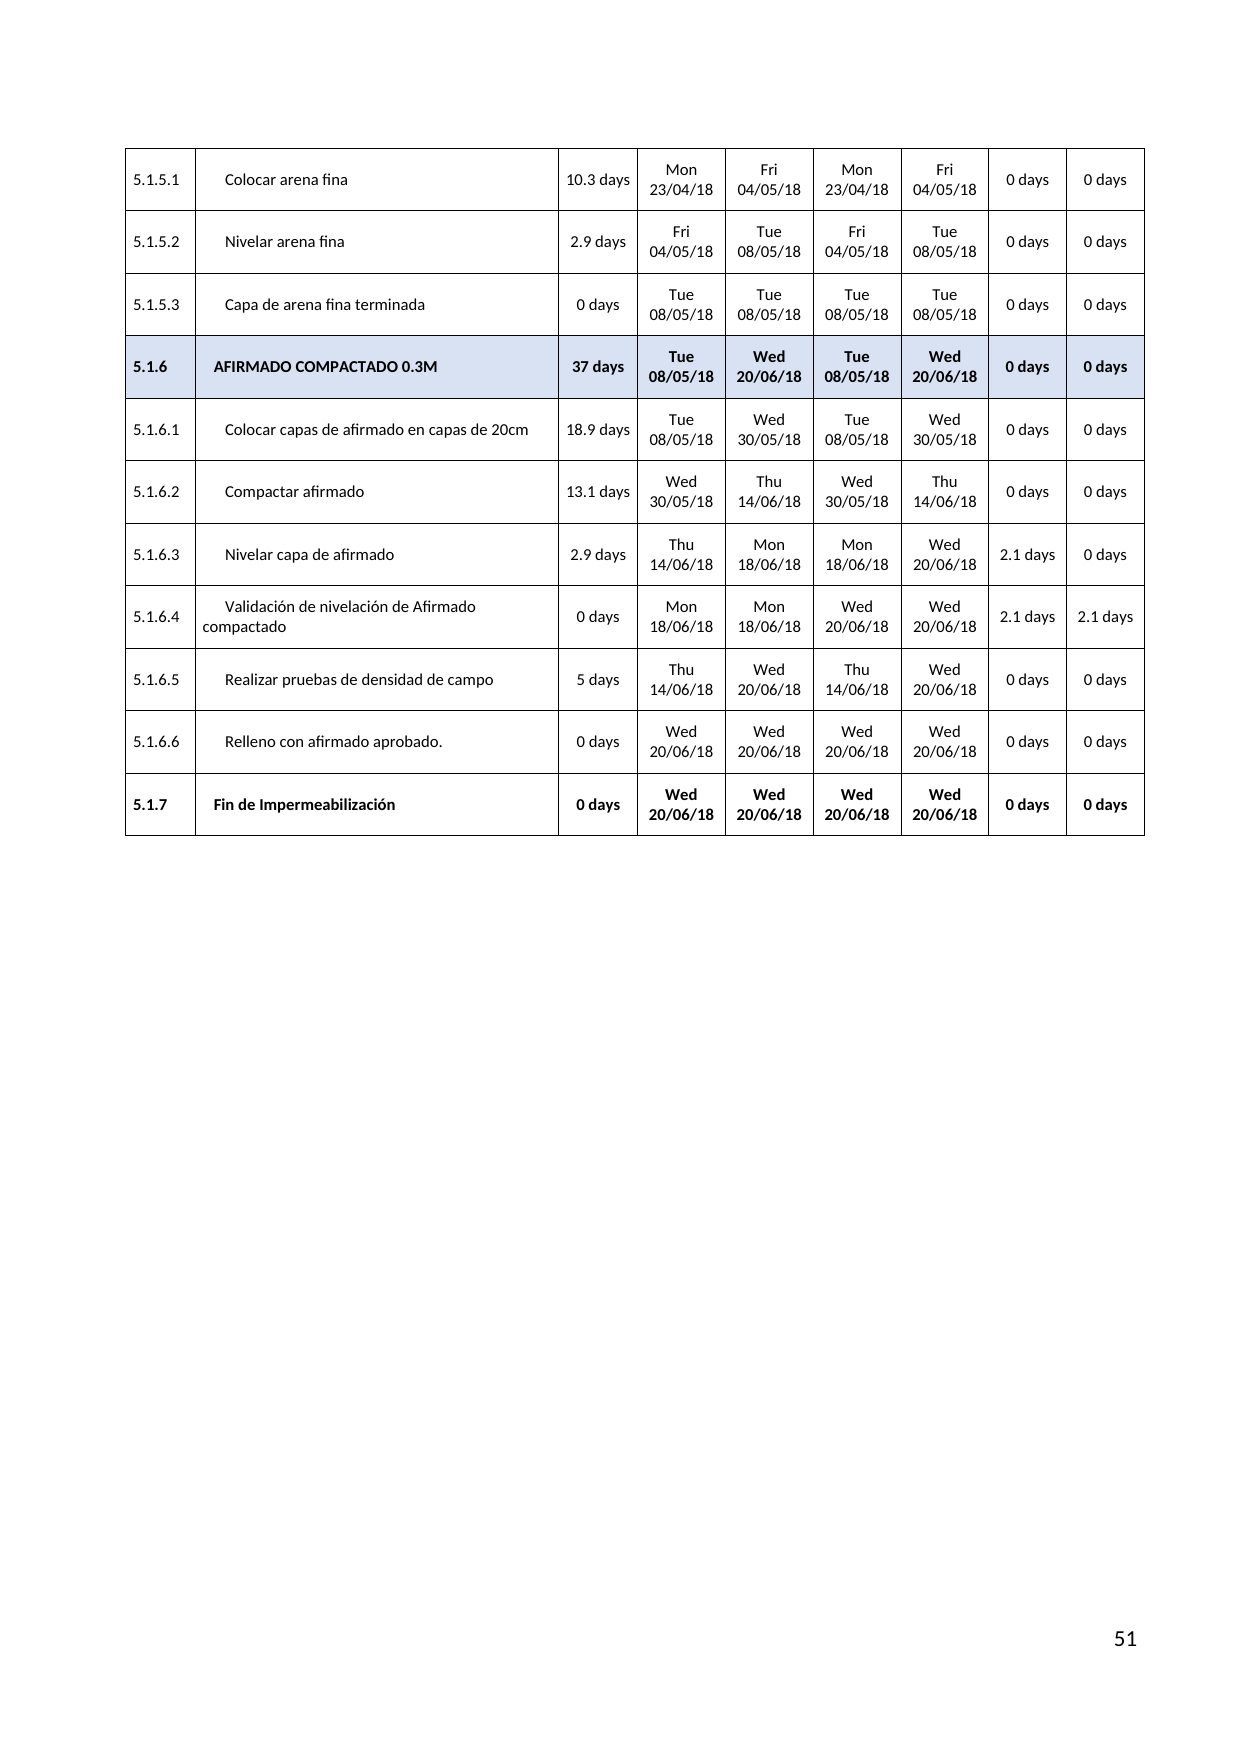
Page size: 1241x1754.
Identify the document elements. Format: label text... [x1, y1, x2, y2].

table_cell 5.1.6.3 [126, 524, 195, 585]
table_cell Wed 20/06/18 [902, 336, 988, 398]
table_cell 0 days [989, 461, 1066, 523]
table_cell Relleno con afirmado aprobado. [196, 711, 558, 773]
table_cell Tue 08/05/18 [726, 211, 813, 273]
table_cell Mon 18/06/18 [638, 586, 725, 648]
table_cell Thu 14/06/18 [638, 524, 725, 585]
table_cell Thu 14/06/18 [638, 649, 725, 710]
table_cell 0 days [1067, 274, 1144, 335]
table_cell 5.1.5.2 [126, 211, 195, 273]
table_cell Wed 30/05/18 [814, 461, 901, 523]
table_cell 5.1.5.3 [126, 274, 195, 335]
table_cell Thu 14/06/18 [902, 461, 988, 523]
table_cell Fri 04/05/18 [814, 211, 901, 273]
table_cell Mon 23/04/18 [814, 149, 901, 210]
table_cell 0 days [989, 336, 1066, 398]
table_cell 13.1 days [559, 461, 637, 523]
table_cell 2.9 days [559, 211, 637, 273]
table_cell 5.1.6.5 [126, 649, 195, 710]
table_cell Wed 20/06/18 [902, 774, 988, 835]
table_cell Mon 18/06/18 [726, 586, 813, 648]
table_cell 2.1 days [989, 524, 1066, 585]
table_cell 0 days [989, 211, 1066, 273]
table_cell Tue 08/05/18 [902, 211, 988, 273]
table_cell 0 days [559, 586, 637, 648]
table_cell Tue 08/05/18 [814, 399, 901, 460]
table_cell Tue 08/05/18 [814, 274, 901, 335]
table_cell 0 days [559, 274, 637, 335]
table_cell Wed 20/06/18 [726, 774, 813, 835]
table_cell Tue 08/05/18 [902, 274, 988, 335]
table_cell 0 days [1067, 149, 1144, 210]
table_cell 18.9 days [559, 399, 637, 460]
table_cell Mon 23/04/18 [638, 149, 725, 210]
table_cell Wed 20/06/18 [902, 586, 988, 648]
table_cell Fri 04/05/18 [726, 149, 813, 210]
table_cell Wed 30/05/18 [726, 399, 813, 460]
table_cell Wed 20/06/18 [638, 711, 725, 773]
table_cell Capa de arena fina terminada [196, 274, 558, 335]
table_cell 0 days [1067, 524, 1144, 585]
table_cell 5.1.6.2 [126, 461, 195, 523]
table_cell Nivelar capa de afirmado [196, 524, 558, 585]
table_cell Wed 20/06/18 [638, 774, 725, 835]
table_cell Wed 20/06/18 [902, 649, 988, 710]
table_cell 0 days [1067, 211, 1144, 273]
table_cell Wed 20/06/18 [902, 711, 988, 773]
table_cell Wed 20/06/18 [726, 336, 813, 398]
table_cell Colocar arena fina [196, 149, 558, 210]
table_cell 0 days [989, 274, 1066, 335]
table_cell 0 days [989, 649, 1066, 710]
table_cell Thu 14/06/18 [726, 461, 813, 523]
table_cell Tue 08/05/18 [638, 274, 725, 335]
table_cell Wed 20/06/18 [814, 711, 901, 773]
table_cell Wed 30/05/18 [638, 461, 725, 523]
table_cell Fin de Impermeabilización [196, 774, 558, 835]
table_cell 5.1.6 [126, 336, 195, 398]
table_cell 0 days [1067, 399, 1144, 460]
table_cell Wed 30/05/18 [902, 399, 988, 460]
table_cell Wed 20/06/18 [902, 524, 988, 585]
table_cell Mon 18/06/18 [814, 524, 901, 585]
table_cell Wed 20/06/18 [726, 711, 813, 773]
table_cell 0 days [989, 711, 1066, 773]
table_cell Tue 08/05/18 [726, 274, 813, 335]
table_cell 0 days [989, 399, 1066, 460]
table_cell 2.9 days [559, 524, 637, 585]
table_cell 37 days [559, 336, 637, 398]
table_cell Tue 08/05/18 [638, 336, 725, 398]
table_cell 5.1.6.4 [126, 586, 195, 648]
table_cell 5.1.6.6 [126, 711, 195, 773]
table_cell Wed 20/06/18 [814, 774, 901, 835]
table_cell 5 days [559, 649, 637, 710]
table_cell 0 days [1067, 711, 1144, 773]
table_cell 0 days [559, 711, 637, 773]
table_cell Mon 18/06/18 [726, 524, 813, 585]
table_cell 10.3 days [559, 149, 637, 210]
table_cell Fri 04/05/18 [902, 149, 988, 210]
table_cell 5.1.7 [126, 774, 195, 835]
table_cell Realizar pruebas de densidad de campo [196, 649, 558, 710]
table_cell Wed 20/06/18 [814, 586, 901, 648]
table_cell Validación de nivelación de Afirmado compactado [196, 586, 558, 648]
table_cell Wed 20/06/18 [726, 649, 813, 710]
table_cell Thu 14/06/18 [814, 649, 901, 710]
table_cell Nivelar arena fina [196, 211, 558, 273]
table_cell Colocar capas de afirmado en capas de 20cm [196, 399, 558, 460]
table_cell 5.1.5.1 [126, 149, 195, 210]
table_cell 5.1.6.1 [126, 399, 195, 460]
table_cell 0 days [989, 774, 1066, 835]
table_cell 0 days [1067, 774, 1144, 835]
table_cell Fri 04/05/18 [638, 211, 725, 273]
table_cell AFIRMADO COMPACTADO 0.3M [196, 336, 558, 398]
table_cell 0 days [989, 149, 1066, 210]
table_cell 2.1 days [989, 586, 1066, 648]
table_cell 0 days [1067, 649, 1144, 710]
table_cell 0 days [1067, 461, 1144, 523]
table_cell Compactar afirmado [196, 461, 558, 523]
table_cell 2.1 days [1067, 586, 1144, 648]
table_cell 0 days [1067, 336, 1144, 398]
table_cell 0 days [559, 774, 637, 835]
table_cell Tue 08/05/18 [638, 399, 725, 460]
table_cell Tue 08/05/18 [814, 336, 901, 398]
